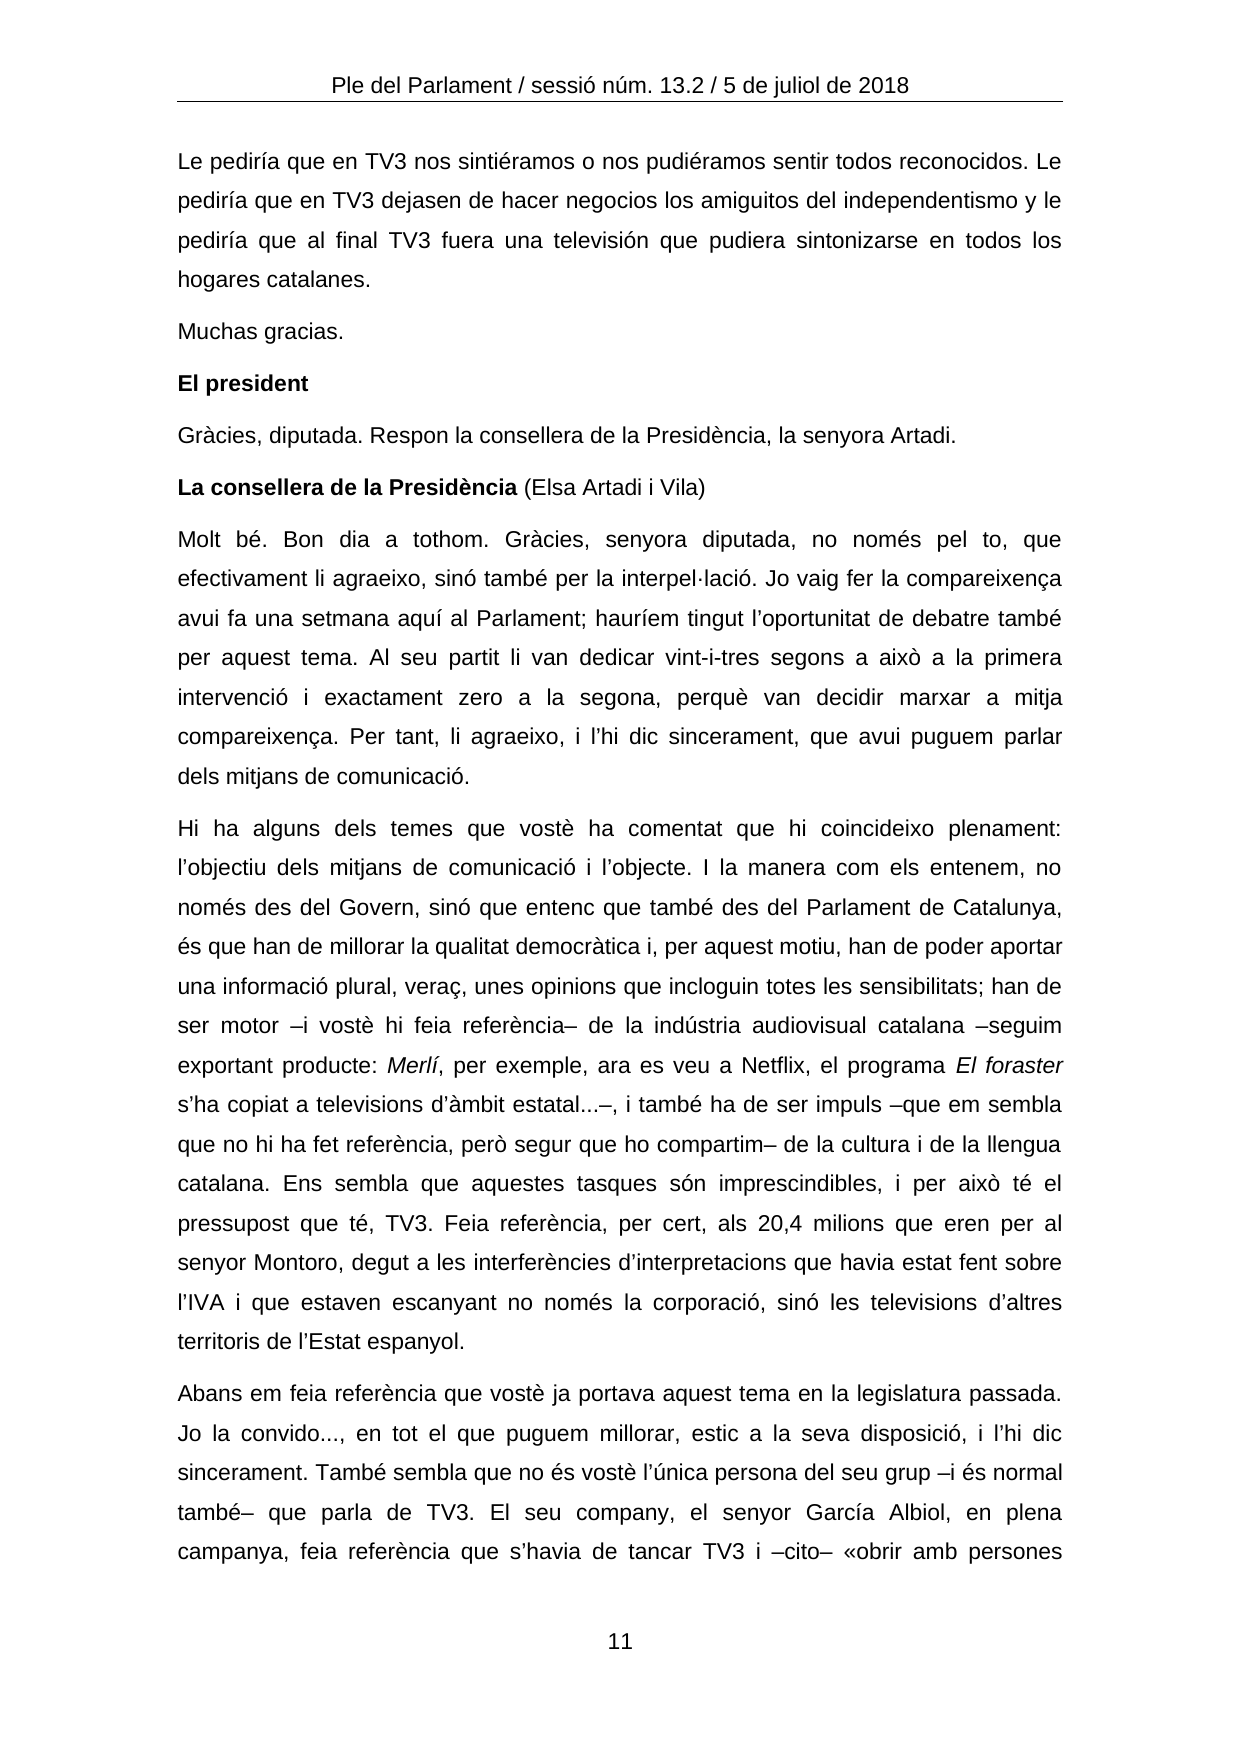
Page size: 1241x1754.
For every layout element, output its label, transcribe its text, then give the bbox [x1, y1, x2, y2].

text La consellera de la Presidència (Elsa Artadi i Vila) [177, 474, 1063, 500]
text Gràcies, diputada. Respon la consellera de la Presidència, la senyora Artadi. [177, 422, 1063, 448]
text Molt bé. Bon dia a tothom. Gràcies, senyora diputada, no només pel to, que efectivament li agraeixo, sinó també per la interpel·lació. Jo vaig fer la compareixença avui fa una setmana aquí al Parlament; hauríem tingut l’oportunitat de debatre també per aquest tema. Al seu partit li van dedicar vint-i-tres segons a això a la primera intervenció i exactament zero a la segona, perquè van decidir marxar a mitja compareixença. Per tant, li agraeixo, i l’hi dic sincerament, que avui puguem parlar dels mitjans de comunicació. [177, 526, 1063, 789]
text El president [177, 370, 1063, 396]
text Le pediría que en TV3 nos sintiéramos o nos pudiéramos sentir todos reconocidos. Le pediría que en TV3 dejasen de hacer negocios los amiguitos del independentismo y le pediría que al final TV3 fuera una televisión que pudiera sintonizarse en todos los hogares catalanes. [177, 148, 1063, 292]
text Hi ha alguns dels temes que vostè ha comentat que hi coincideixo plenament: l’objectiu dels mitjans de comunicació i l’objecte. I la manera com els entenem, no només des del Govern, sinó que entenc que també des del Parlament de Catalunya, és que han de millorar la qualitat democràtica i, per aquest motiu, han de poder aportar una informació plural, veraç, unes opinions que incloguin totes les sensibilitats; han de ser motor –i vostè hi feia referència– de la indústria audiovisual catalana –seguim exportant producte: Merlí, per exemple, ara es veu a Netflix, el programa El foraster s’ha copiat a televisions d’àmbit estatal...–, i també ha de ser impuls –que em sembla que no hi ha fet referència, però segur que ho compartim– de la cultura i de la llengua catalana. Ens sembla que aquestes tasques són imprescindibles, i per això té el pressupost que té, TV3. Feia referència, per cert, als 20,4 milions que eren per al senyor Montoro, degut a les interferències d’interpretacions que havia estat fent sobre l’IVA i que estaven escanyant no només la corporació, sinó les televisions d’altres territoris de l’Estat espanyol. [177, 815, 1063, 1354]
text Muchas gracias. [177, 318, 1063, 344]
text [177, 1380, 1063, 1564]
